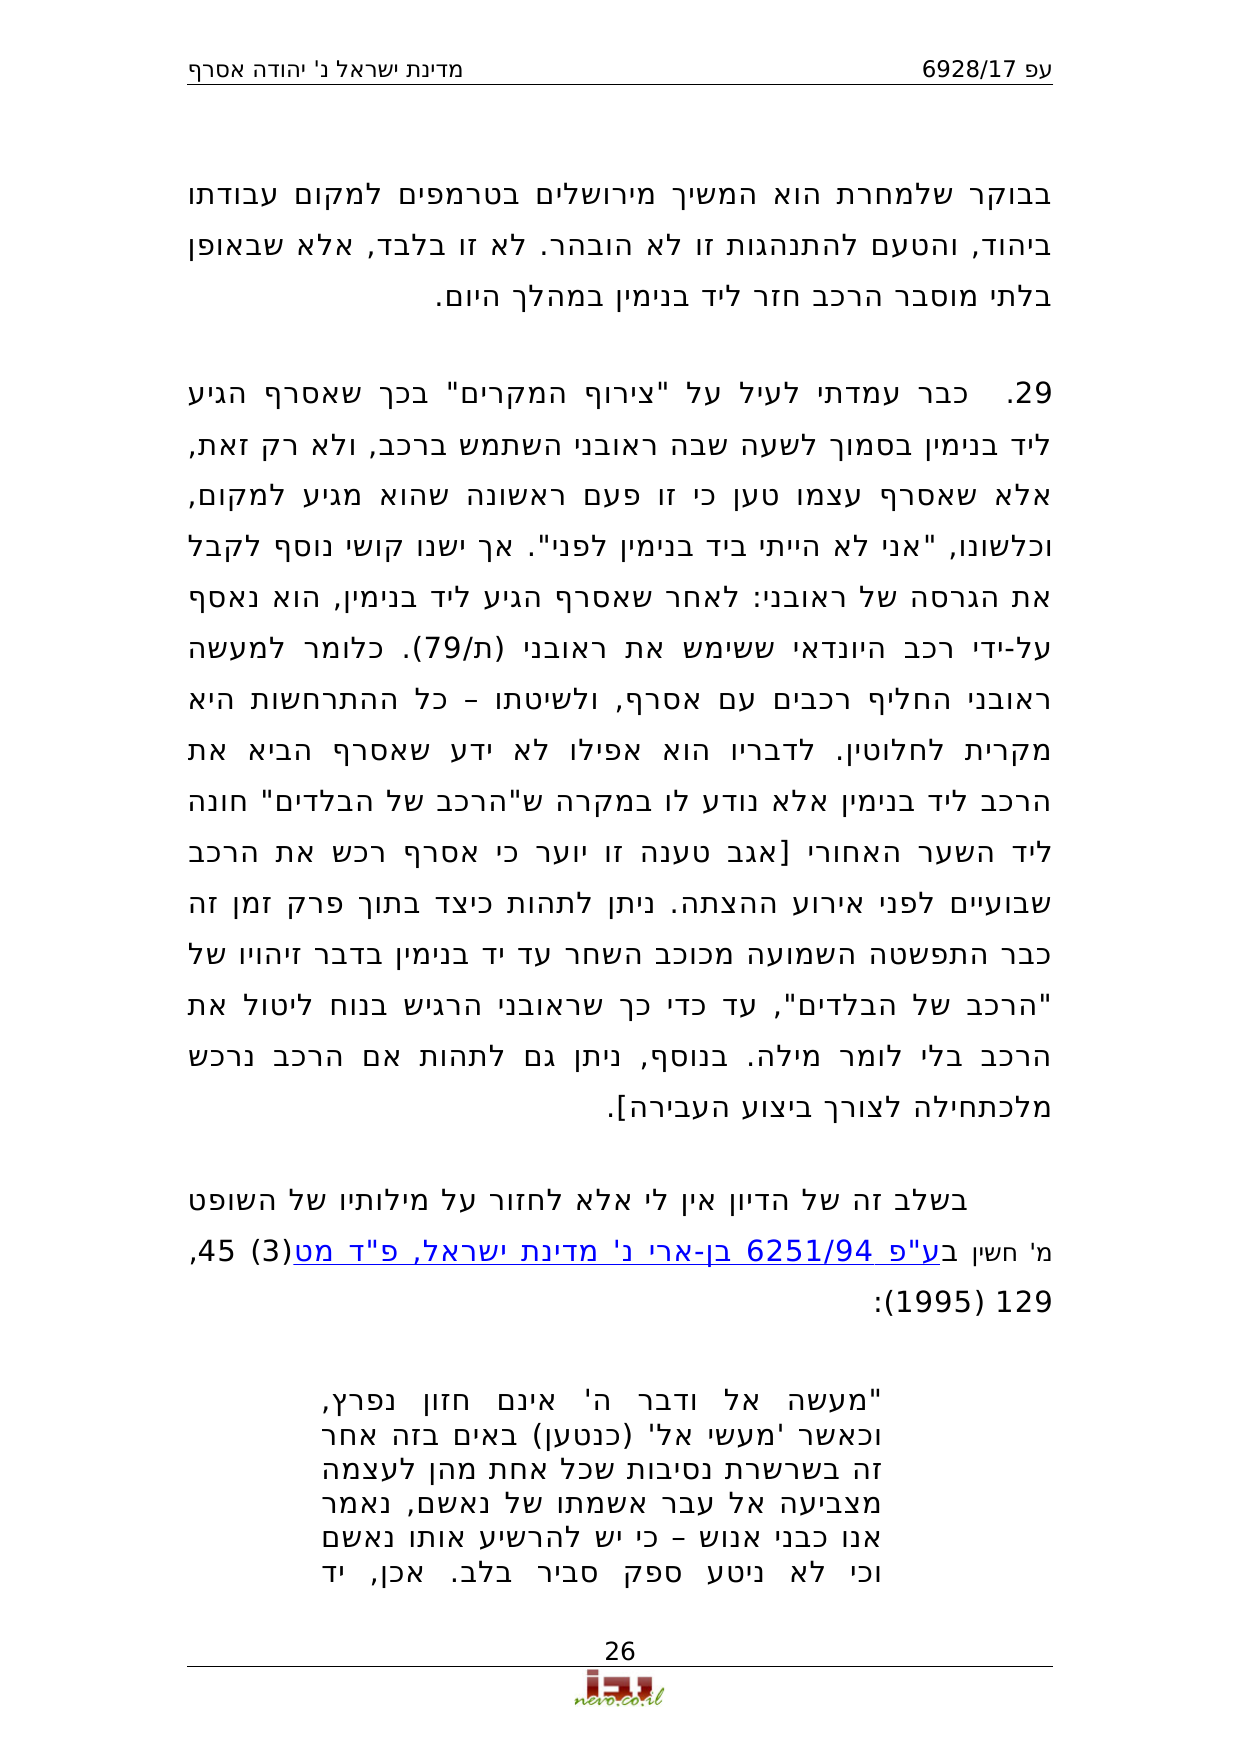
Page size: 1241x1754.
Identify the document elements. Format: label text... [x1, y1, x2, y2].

text 29. כבר עמדתי לעיל על "צירוף המקרים" בכך שאסרף הגיע ליד בנימין בסמוך לשעה שבה ראובני השתמש ברכב, ולא רק זאת, אלא שאסרף עצמו טען כי זו פעם ראשונה שהוא מגיע למקום, וכלשונו, "אני לא הייתי ביד בנימין לפני". אך ישנו קושי נוסף לקבל את הגרסה של ראובני: לאחר שאסרף הגיע ליד בנימין, הוא נאסף על-ידי רכב היונדאי ששימש את ראובני (ת/79). כלומר למעשה ראובני החליף רכבים עם אסרף, ולשיטתו – כל ההתרחשות היא מקרית לחלוטין. לדבריו הוא אפילו לא ידע שאסרף הביא את הרכב ליד בנימין אלא נודע לו במקרה ש"הרכב של הבלדים" חונה ליד השער האחורי [אגב טענה זו יוער כי אסרף רכש את הרכב שבועיים לפני אירוע ההצתה. ניתן לתהות כיצד בתוך פרק זמן זה כבר התפשטה השמועה מכוכב השחר עד יד בנימין בדבר זיהויו של "הרכב של הבלדים", עד כדי כך שראובני הרגיש בנוח ליטול את הרכב בלי לומר מילה. בנוסף, ניתן גם לתהות אם הרכב נרכש מלכתחילה לצורך ביצוע העבירה]. [187, 377, 1053, 1124]
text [321, 1383, 882, 1589]
picture [574, 1669, 666, 1707]
text בשלב זה של הדיון אין לי אלא לחזור על מילותיו של השופט מ' חשין בע"פ 6251/94‏ בן-ארי‎ ‎נ' מדינת ישראל, פ"ד מט(3) 45, 129 (1995): [187, 1183, 1053, 1319]
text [187, 177, 1053, 313]
